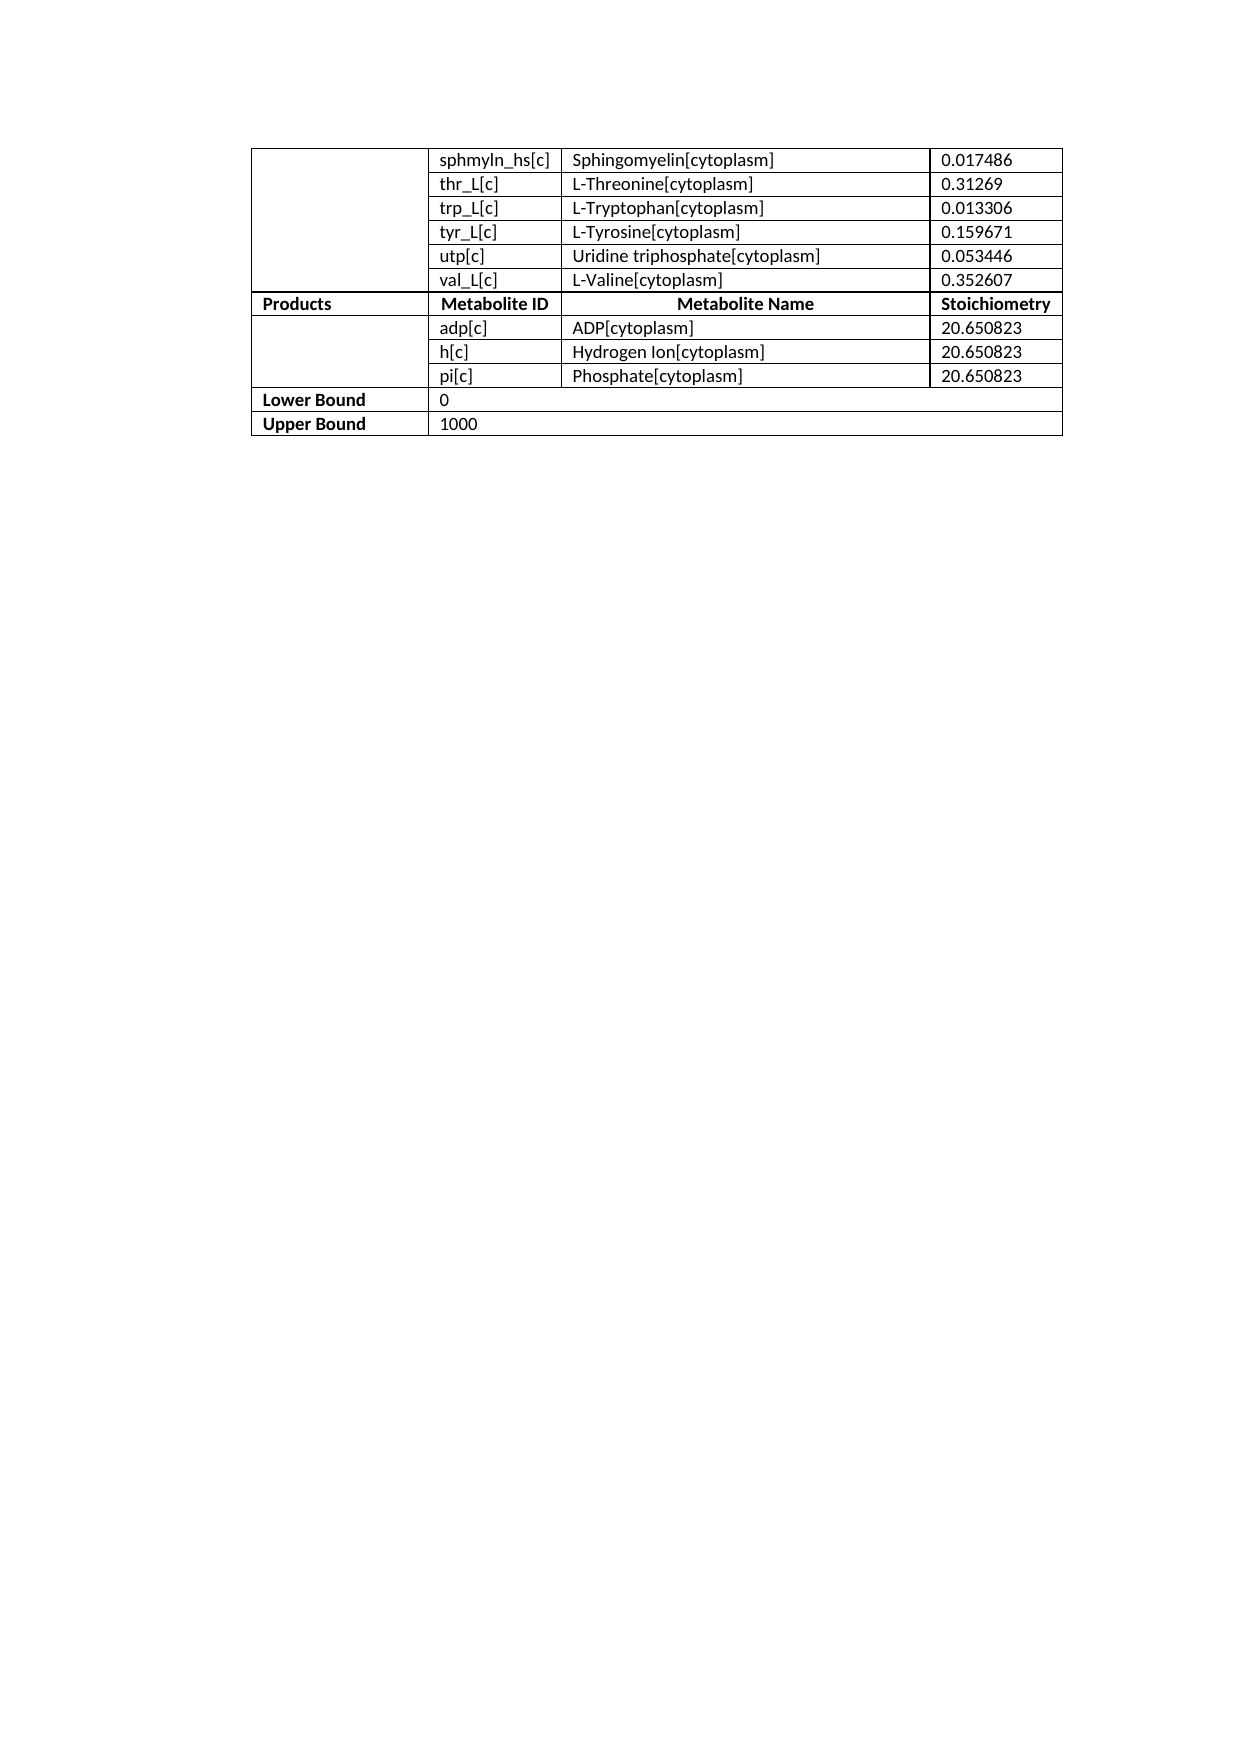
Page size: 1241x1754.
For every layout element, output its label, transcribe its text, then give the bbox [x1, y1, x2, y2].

table_cell L-Threonine[cytoplasm] [562, 173, 929, 196]
table_cell Uridine triphosphate[cytoplasm] [562, 245, 929, 267]
table_cell pi[c] [429, 364, 561, 387]
table_cell 1000 [429, 412, 1062, 435]
table_cell 20.650823 [931, 340, 1062, 363]
table_cell ADP[cytoplasm] [562, 316, 929, 339]
table_cell 0.159671 [931, 221, 1062, 243]
table_cell 20.650823 [931, 364, 1062, 387]
table_cell Hydrogen Ion[cytoplasm] [562, 340, 929, 363]
table_cell Upper Bound [252, 412, 428, 435]
table_cell 0.31269 [931, 173, 1062, 196]
table_cell tyr_L[c] [429, 221, 561, 243]
table_cell 0.017486 [931, 149, 1062, 172]
table_cell 0.352607 [931, 269, 1062, 291]
table_cell L-Tyrosine[cytoplasm] [562, 221, 929, 243]
table_cell trp_L[c] [429, 197, 561, 219]
table_cell Products [252, 293, 428, 315]
table_cell thr_L[c] [429, 173, 561, 196]
table_cell val_L[c] [429, 269, 561, 291]
table_cell L-Tryptophan[cytoplasm] [562, 197, 929, 219]
table_cell h[c] [429, 340, 561, 363]
table_cell [252, 316, 428, 387]
table_cell adp[c] [429, 316, 561, 339]
table_cell sphmyln_hs[c] [429, 149, 561, 172]
table_cell 0 [429, 388, 1062, 411]
table_cell utp[c] [429, 245, 561, 267]
table_cell L-Valine[cytoplasm] [562, 269, 929, 291]
table_cell Metabolite Name [562, 293, 929, 315]
table_cell Lower Bound [252, 388, 428, 411]
table_cell Phosphate[cytoplasm] [562, 364, 929, 387]
table_cell Sphingomyelin[cytoplasm] [562, 149, 929, 172]
table_cell 0.053446 [931, 245, 1062, 267]
table_cell 20.650823 [931, 316, 1062, 339]
table_cell Stoichiometry [931, 293, 1062, 315]
table_cell 0.013306 [931, 197, 1062, 219]
table_cell Metabolite ID [429, 293, 561, 315]
